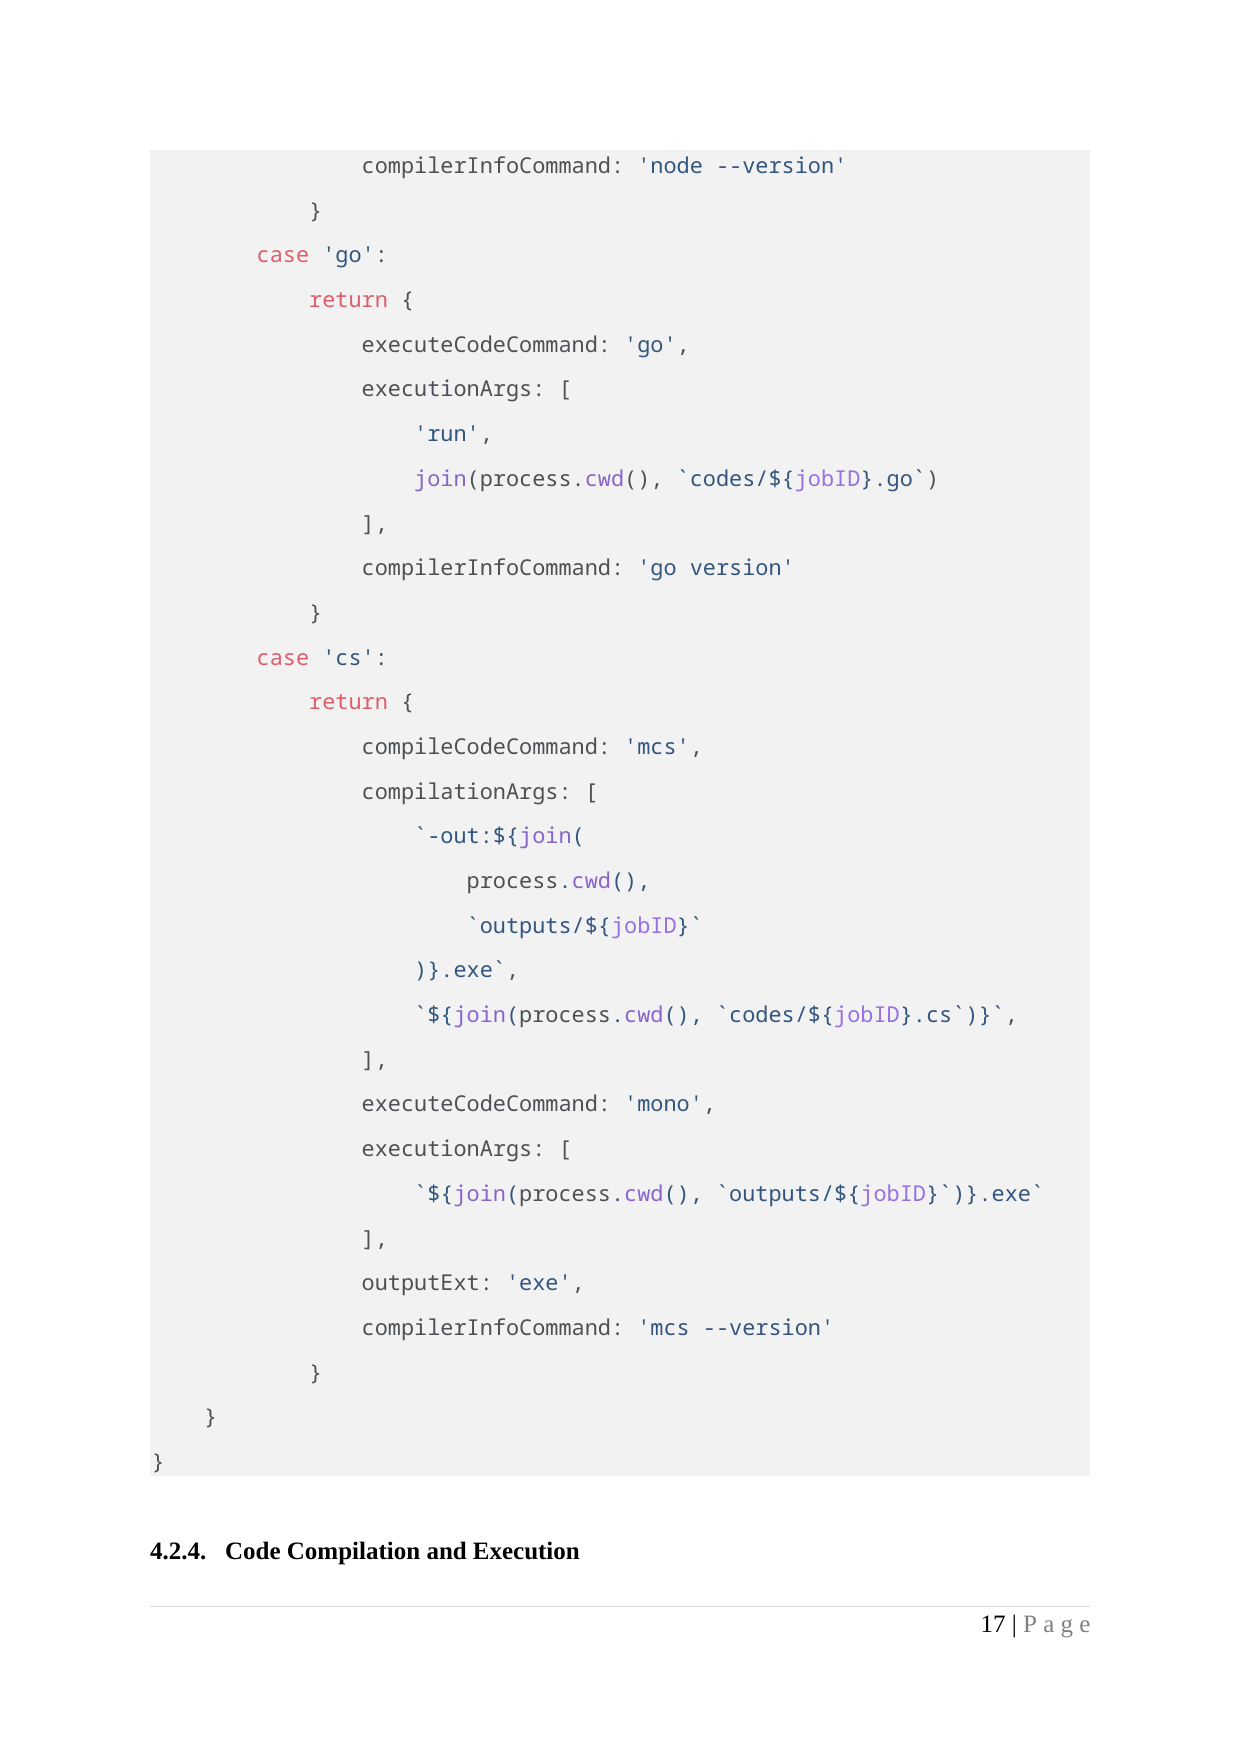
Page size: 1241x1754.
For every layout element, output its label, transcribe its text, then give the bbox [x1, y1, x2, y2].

text join(process.cwd(), `codes/${jobID}.go`) [150, 463, 1090, 493]
text compilerInfoCommand: 'go version' [150, 552, 1090, 582]
subtitle Code Compilation and Execution [150, 1536, 1090, 1565]
text compileCodeCommand: 'mcs', [150, 731, 1090, 761]
text } [150, 195, 1090, 224]
text return { [150, 284, 1090, 314]
text executeCodeCommand: 'go', [150, 329, 1090, 358]
text compilerInfoCommand: 'mcs --version' [150, 1312, 1090, 1342]
text compilationArgs: [ [150, 776, 1090, 805]
text executionArgs: [ [150, 1133, 1090, 1163]
text )}.exe`, [150, 954, 1090, 984]
text ], [150, 1222, 1090, 1252]
text case 'go': [150, 239, 1090, 269]
text compilerInfoCommand: 'node --version' [150, 150, 1090, 180]
text process.cwd(), [150, 865, 1090, 895]
text ], [150, 507, 1090, 537]
text } [150, 1401, 1090, 1431]
text outputExt: 'exe', [150, 1267, 1090, 1297]
text `-out:${join( [150, 820, 1090, 850]
text `${join(process.cwd(), `outputs/${jobID}`)}.exe` [150, 1178, 1090, 1208]
text } [150, 1357, 1090, 1386]
text ], [150, 1044, 1090, 1073]
text case 'cs': [150, 642, 1090, 671]
text 'run', [150, 418, 1090, 448]
text } [150, 1446, 1090, 1476]
text `outputs/${jobID}` [150, 910, 1090, 939]
text executeCodeCommand: 'mono', [150, 1088, 1090, 1118]
text `${join(process.cwd(), `codes/${jobID}.cs`)}`, [150, 999, 1090, 1029]
text return { [150, 686, 1090, 716]
text } [150, 597, 1090, 627]
text executionArgs: [ [150, 373, 1090, 403]
